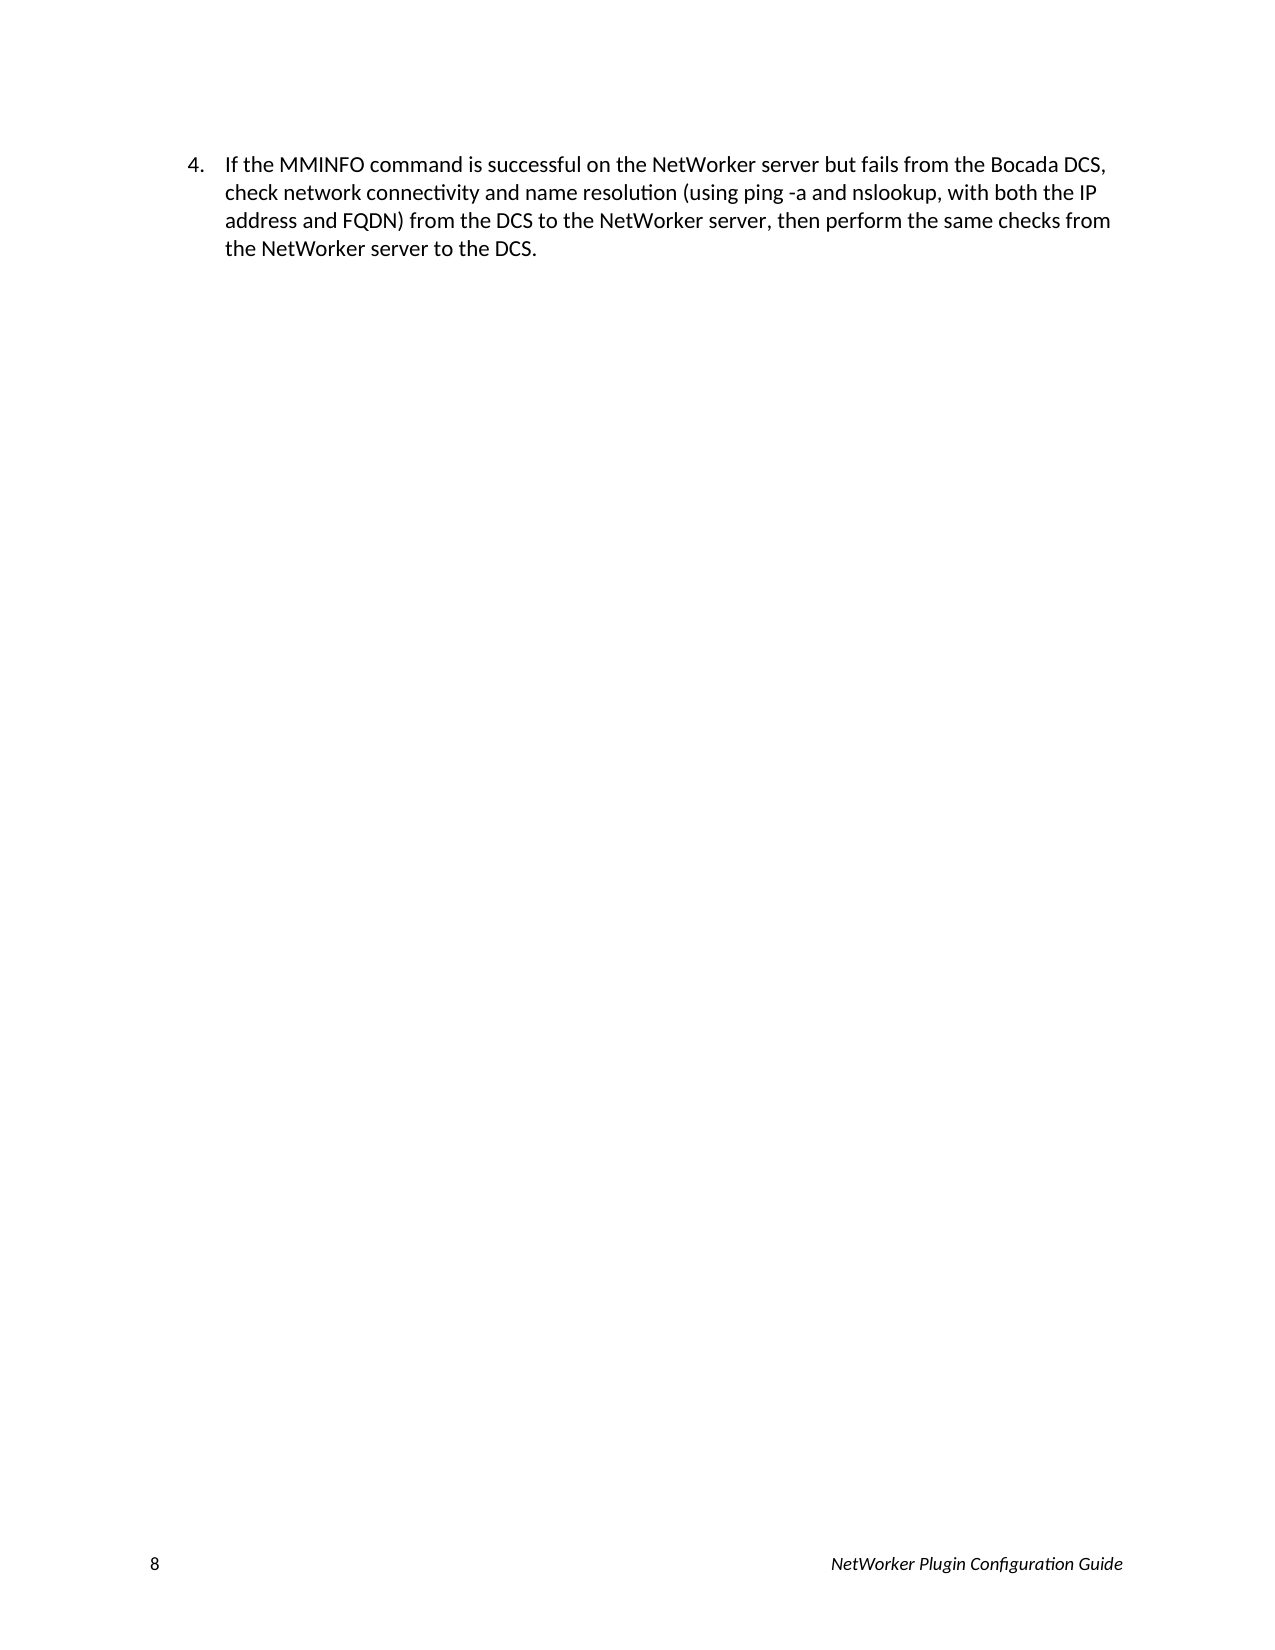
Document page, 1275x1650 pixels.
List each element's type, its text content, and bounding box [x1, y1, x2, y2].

list If the MMINFO command is successful on the NetWorker server but fails from the Bocada DCS, check network connectivity and name resolution (using ping -a and nslookup, with both the IP address and FQDN) from the DCS to the NetWorker server, then perform the same checks from the NetWorker server to the DCS. [187, 150, 1125, 262]
